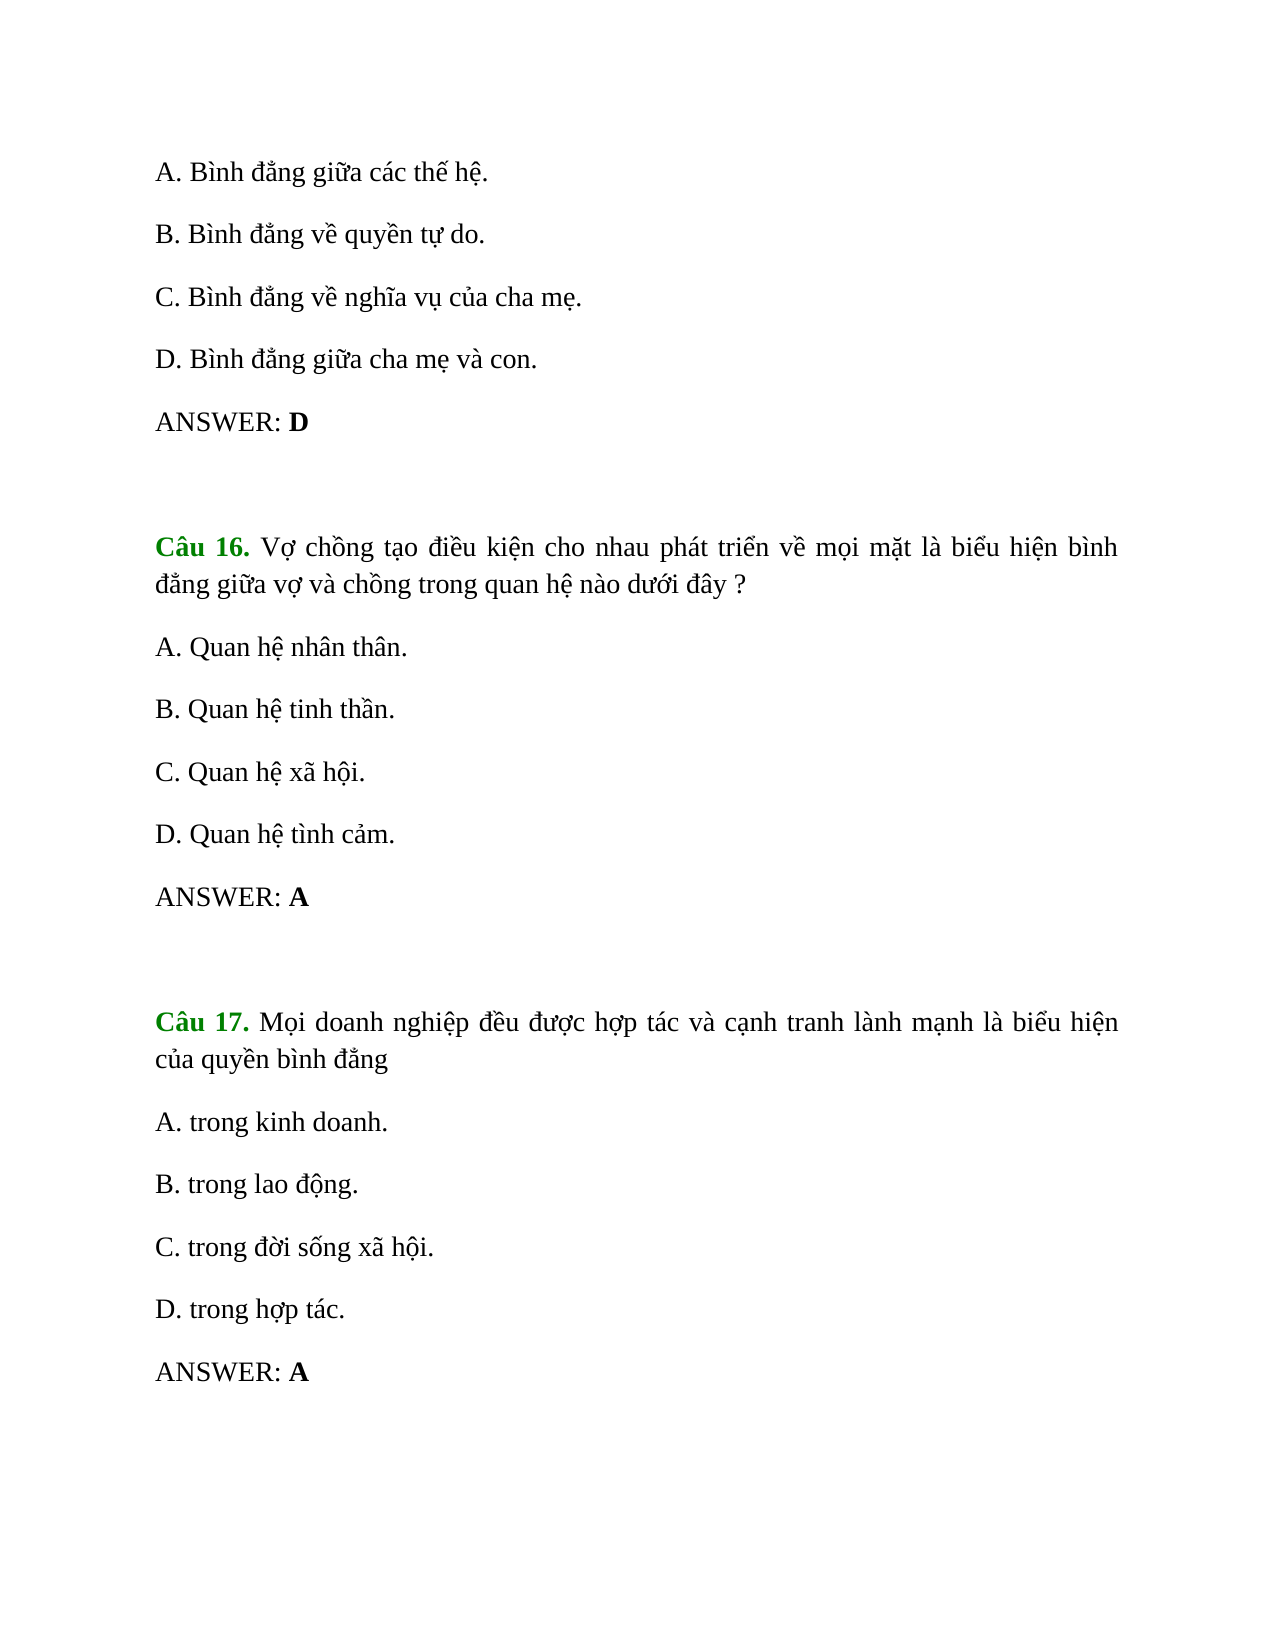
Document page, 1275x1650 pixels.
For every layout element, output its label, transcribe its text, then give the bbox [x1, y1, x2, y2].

text A. trong kinh doanh. [155, 1100, 1120, 1137]
text C. Bình đẳng về nghĩa vụ của cha mẹ. [155, 275, 1120, 312]
text C. trong đời sống xã hội. [155, 1225, 1120, 1262]
text Câu 17. Mọi doanh nghiệp đều được hợp tác và cạnh tranh lành mạnh là biểu hiện của quyền bình đẳng [155, 1000, 1120, 1075]
text D. Bình đẳng giữa cha mẹ và con. [155, 337, 1120, 375]
text B. trong lao động. [155, 1162, 1120, 1200]
text A. Bình đẳng giữa các thế hệ. [155, 150, 1120, 187]
text C. Quan hệ xã hội. [155, 750, 1120, 787]
text D. Quan hệ tình cảm. [155, 812, 1120, 850]
text B. Quan hệ tinh thần. [155, 687, 1120, 725]
text A. Quan hệ nhân thân. [155, 625, 1120, 662]
text ANSWER: A [155, 875, 1120, 912]
text ANSWER: D [155, 400, 1120, 437]
text Câu 16. Vợ chồng tạo điều kiện cho nhau phát triển về mọi mặt là biểu hiện bình đẳng giữa vợ và chồng trong quan hệ nào dưới đây ? [155, 525, 1120, 600]
text D. trong hợp tác. [155, 1287, 1120, 1325]
text B. Bình đẳng về quyền tự do. [155, 212, 1120, 250]
text ANSWER: A [155, 1350, 1120, 1387]
